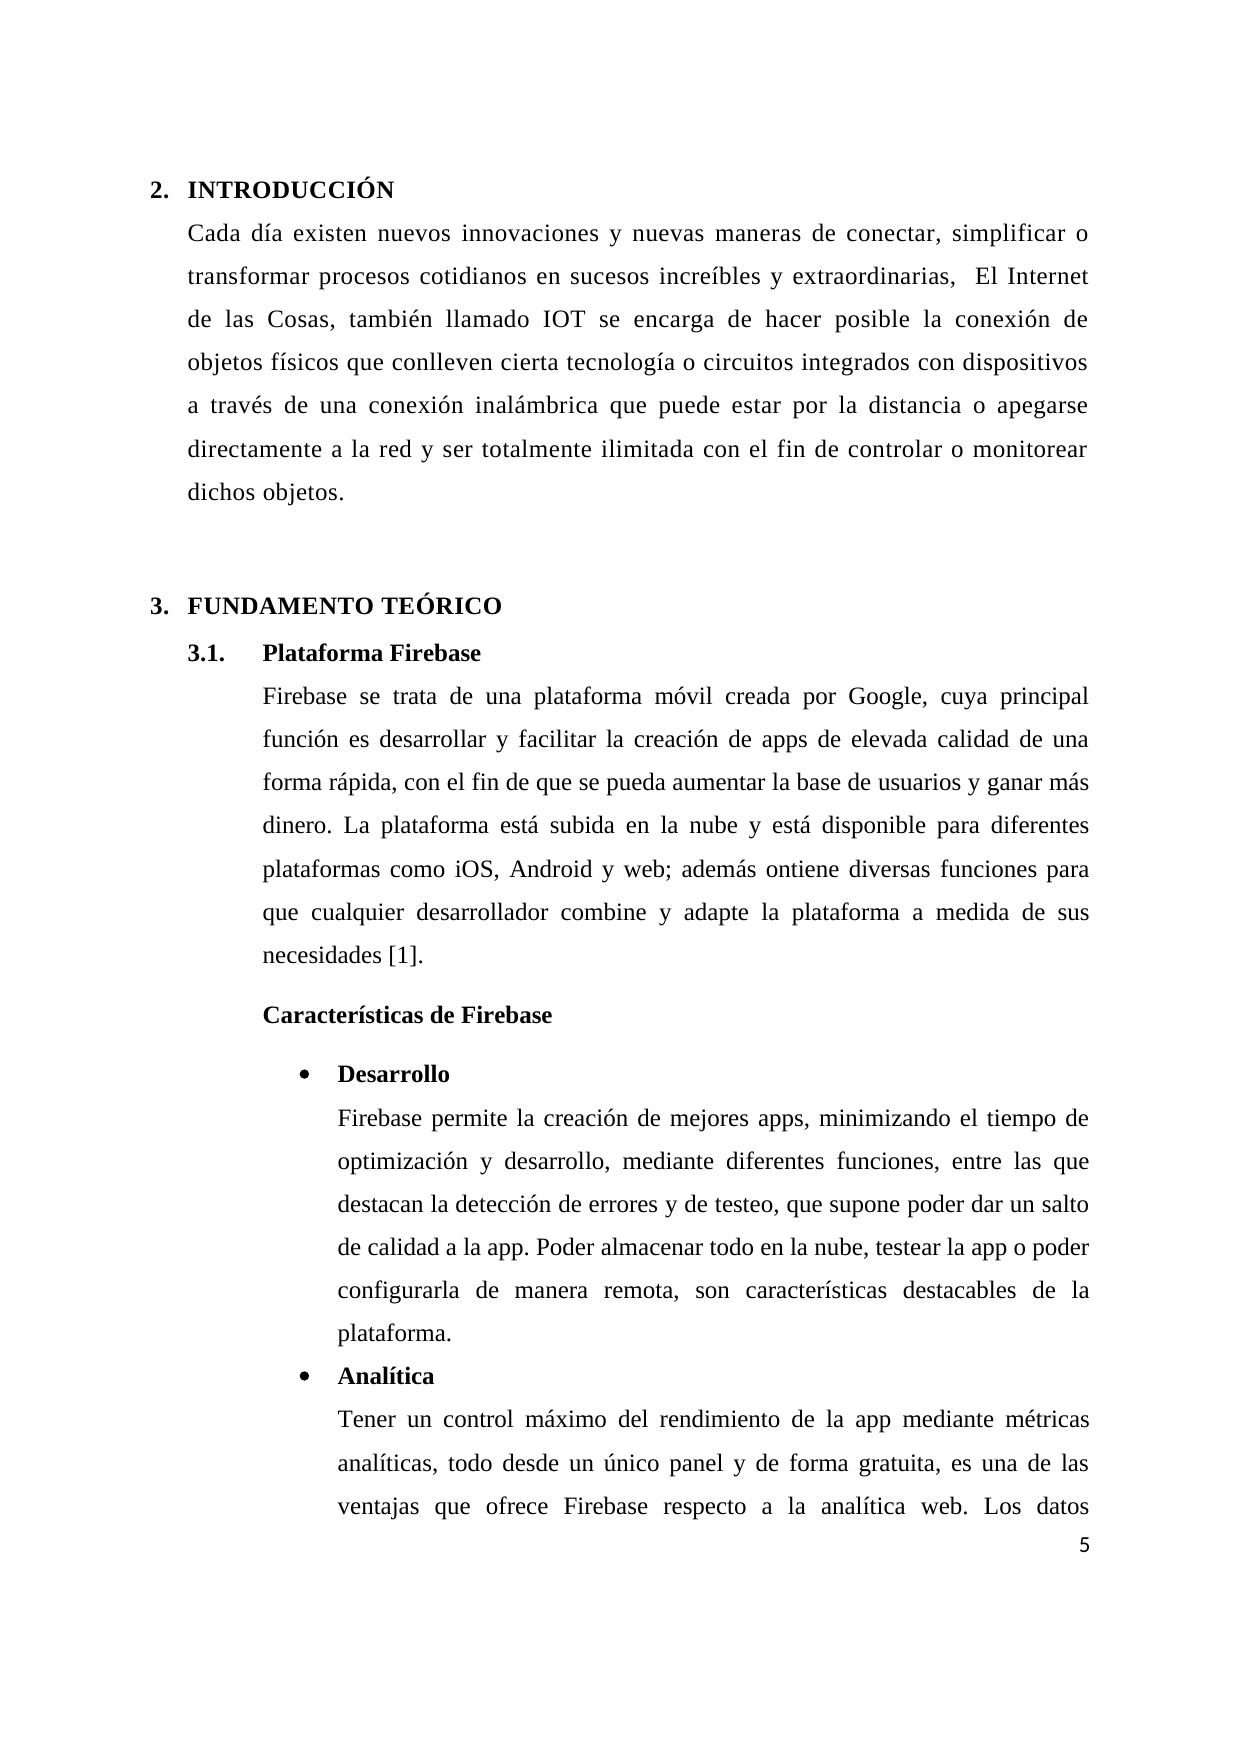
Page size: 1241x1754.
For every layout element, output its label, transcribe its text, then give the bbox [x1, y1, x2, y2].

list Firebase permite la creación de mejores apps, minimizando el tiempo de optimización y desarrollo, mediante diferentes funciones, entre las que destacan la detección de errores y de testeo, que supone poder dar un salto de calidad a la app. Poder almacenar todo en la nube, testear la app o poder configurarla de manera remota, son características destacables de la plataforma. [337, 1103, 1090, 1347]
subtitle FUNDAMENTO TEÓRICO [150, 591, 1090, 619]
text Características de Firebase [262, 1000, 1090, 1028]
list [337, 1404, 1090, 1519]
subtitle Plataforma Firebase [187, 638, 1090, 667]
list Analítica [300, 1361, 1090, 1390]
list Cada día existen nuevos innovaciones y nuevas maneras de conectar, simplificar o transformar procesos cotidianos en sucesos increíbles y extraordinarias, El Internet de las Cosas, también llamado IOT se encarga de hacer posible la conexión de objetos físicos que conlleven cierta tecnología o circuitos integrados con dispositivos a través de una conexión inalámbrica que puede estar por la distancia o apegarse directamente a la red y ser totalmente ilimitada con el fin de controlar o monitorear dichos objetos. [187, 218, 1090, 506]
text Firebase se trata de una plataforma móvil creada por Google, cuya principal función es desarrollar y facilitar la creación de apps de elevada calidad de una forma rápida, con el fin de que se pueda aumentar la base de usuarios y ganar más dinero. La plataforma está subida en la nube y está disponible para diferentes plataformas como iOS, Android y web; además ontiene diversas funciones para que cualquier desarrollador combine y adapte la plataforma a medida de sus necesidades. [262, 681, 1090, 969]
subtitle INTRODUCCIÓN [150, 175, 1090, 204]
list Desarrollo [300, 1059, 1090, 1088]
